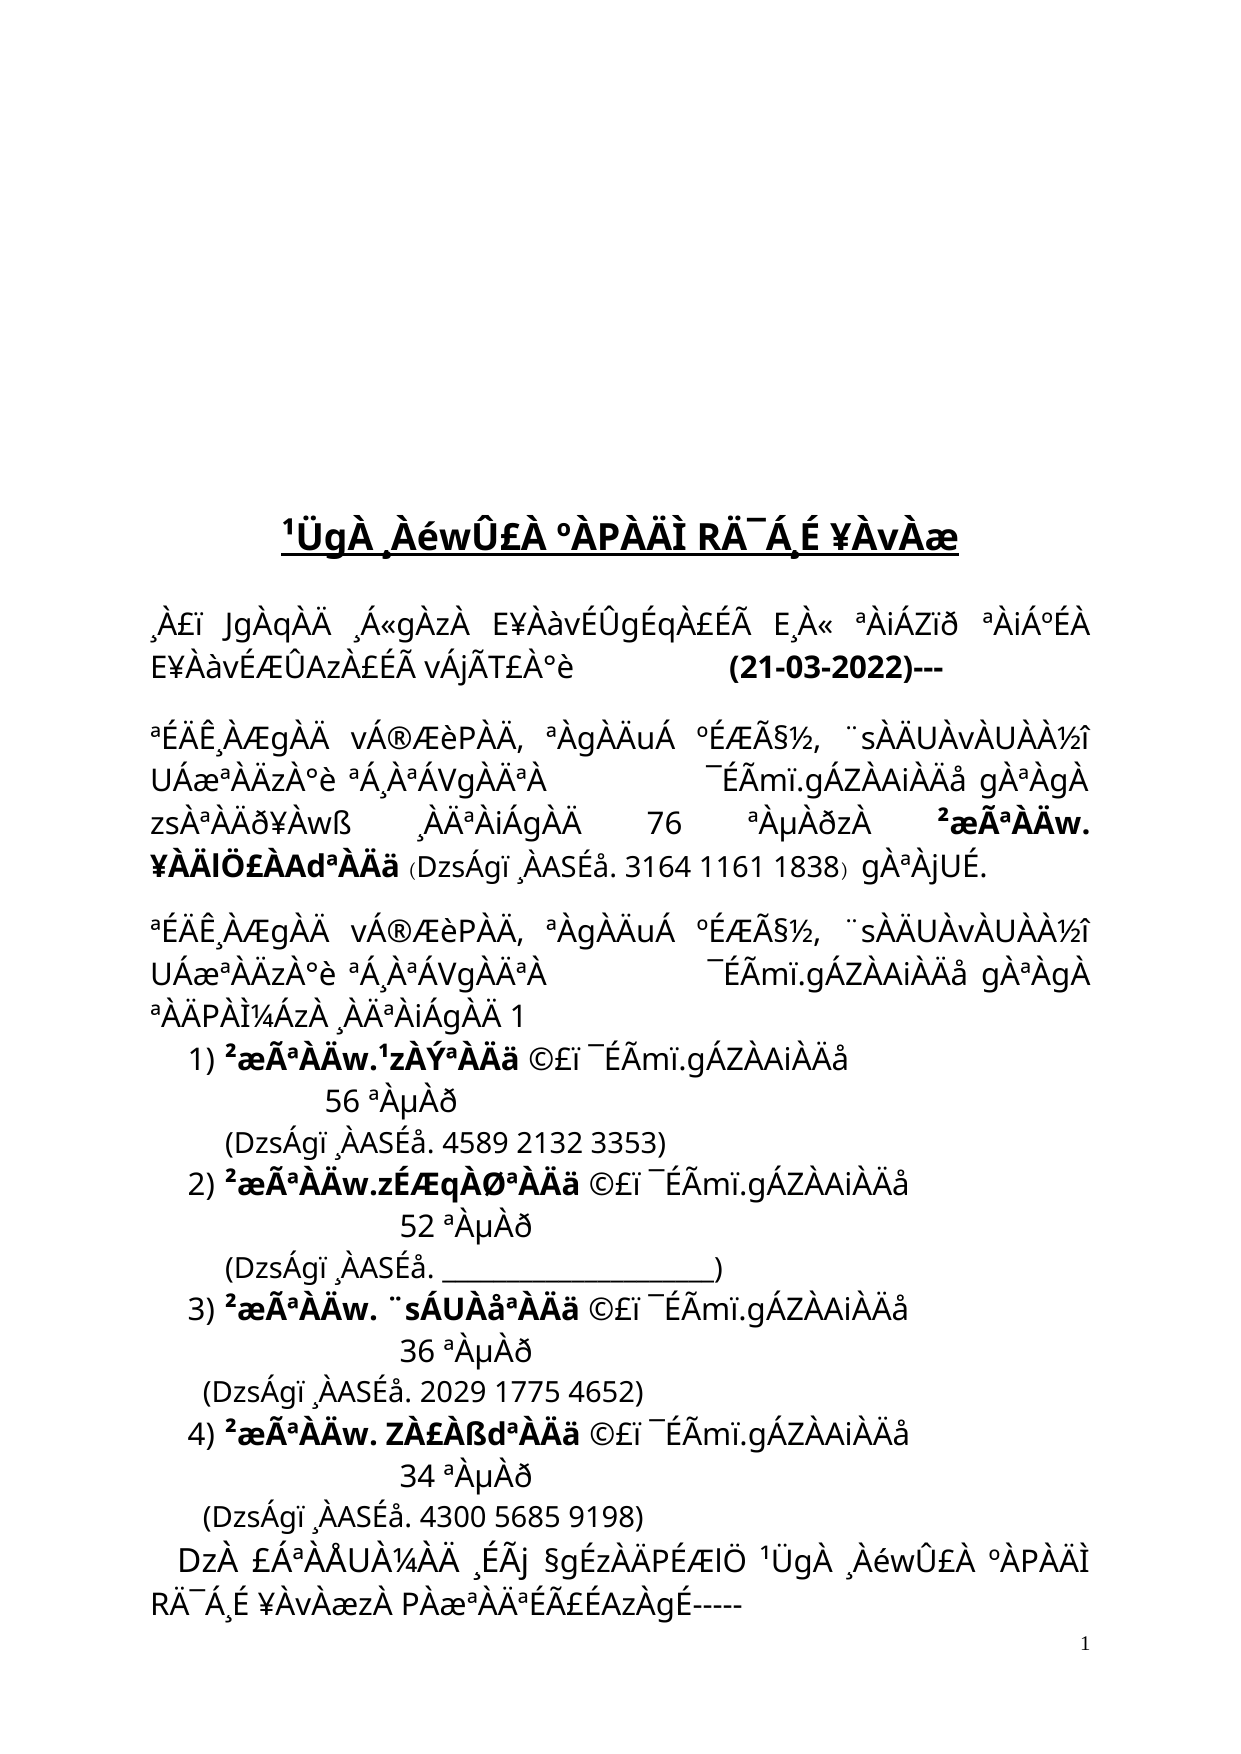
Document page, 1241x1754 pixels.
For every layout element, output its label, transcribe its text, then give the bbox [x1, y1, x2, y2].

text (DzsÁgï ¸ÀASÉå. 4589 2132 3353) [225, 1122, 1090, 1162]
text ªÉÄÊ¸ÀÆgÀÄ vÁ®ÆèPÀÄ, ªÀgÀÄuÁ ºÉÆÃ§½, ¨sÀÄUÀvÀUÀÀ½î UÁæªÀÄzÀ°è ªÁ¸ÀªÁVgÀÄªÀ ¯ÉÃmï.gÁZÀAiÀÄå gÀªÀgÀ zsÀªÀÄð¥Àwß ¸ÀÄªÀiÁgÀÄ 76 ªÀµÀðzÀ ²æÃªÀÄw. ¥ÀÄlÖ£ÀAdªÀÄä (DzsÁgï ¸ÀASÉå. 3164 1161 1838) gÀªÀjUÉ. [150, 716, 1090, 886]
text ªÉÄÊ¸ÀÆgÀÄ vÁ®ÆèPÀÄ, ªÀgÀÄuÁ ºÉÆÃ§½, ¨sÀÄUÀvÀUÀÀ½î UÁæªÀÄzÀ°è ªÁ¸ÀªÁVgÀÄªÀ ¯ÉÃmï.gÁZÀAiÀÄå gÀªÀgÀ ªÀÄPÀÌ¼ÁzÀ ¸ÀÄªÀiÁgÀÄ 1 [150, 909, 1090, 1037]
text (DzsÁgï ¸ÀASÉå. _____________________) [225, 1247, 1090, 1287]
text ¸À£ï JgÀqÀÄ ¸Á«gÀzÀ E¥ÀàvÉÛgÉqÀ£ÉÃ E¸À« ªÀiÁZïð ªÀiÁºÉÀ E¥ÀàvÉÆÛAzÀ£ÉÃ vÁjÃT£À°è (21-03-2022)--- [150, 602, 1090, 687]
text (DzsÁgï ¸ÀASÉå. 4300 5685 9198) [187, 1497, 1090, 1536]
text DzÀ £ÁªÀÅUÀ¼ÀÄ ¸ÉÃj §gÉzÀÄPÉÆlÖ ¹ÜgÀ ¸ÀéwÛ£À ºÀPÀÄÌ RÄ¯Á¸É ¥ÀvÀæzÀ PÀæªÀÄªÉÃ£ÉAzÀgÉ----- [150, 1536, 1090, 1624]
subtitle ¹ÜgÀ ¸ÀéwÛ£À ºÀPÀÄÌ RÄ¯Á¸É ¥ÀvÀæ [150, 510, 1090, 561]
list ²æÃªÀÄw.¹zÀÝªÀÄä ©£ï ¯ÉÃmï.gÁZÀAiÀÄå 56 ªÀµÀð [187, 1037, 1090, 1122]
text (DzsÁgï ¸ÀASÉå. 2029 1775 4652) [187, 1372, 1090, 1411]
list ²æÃªÀÄw.zÉÆqÀØªÀÄä ©£ï ¯ÉÃmï.gÁZÀAiÀÄå 52 ªÀµÀð [187, 1162, 1090, 1247]
list ²æÃªÀÄw. ¨sÁUÀåªÀÄä ©£ï ¯ÉÃmï.gÁZÀAiÀÄå 36 ªÀµÀð [187, 1287, 1090, 1372]
list ²æÃªÀÄw. ZÀ£ÀßdªÀÄä ©£ï ¯ÉÃmï.gÁZÀAiÀÄå 34 ªÀµÀð [187, 1411, 1090, 1497]
